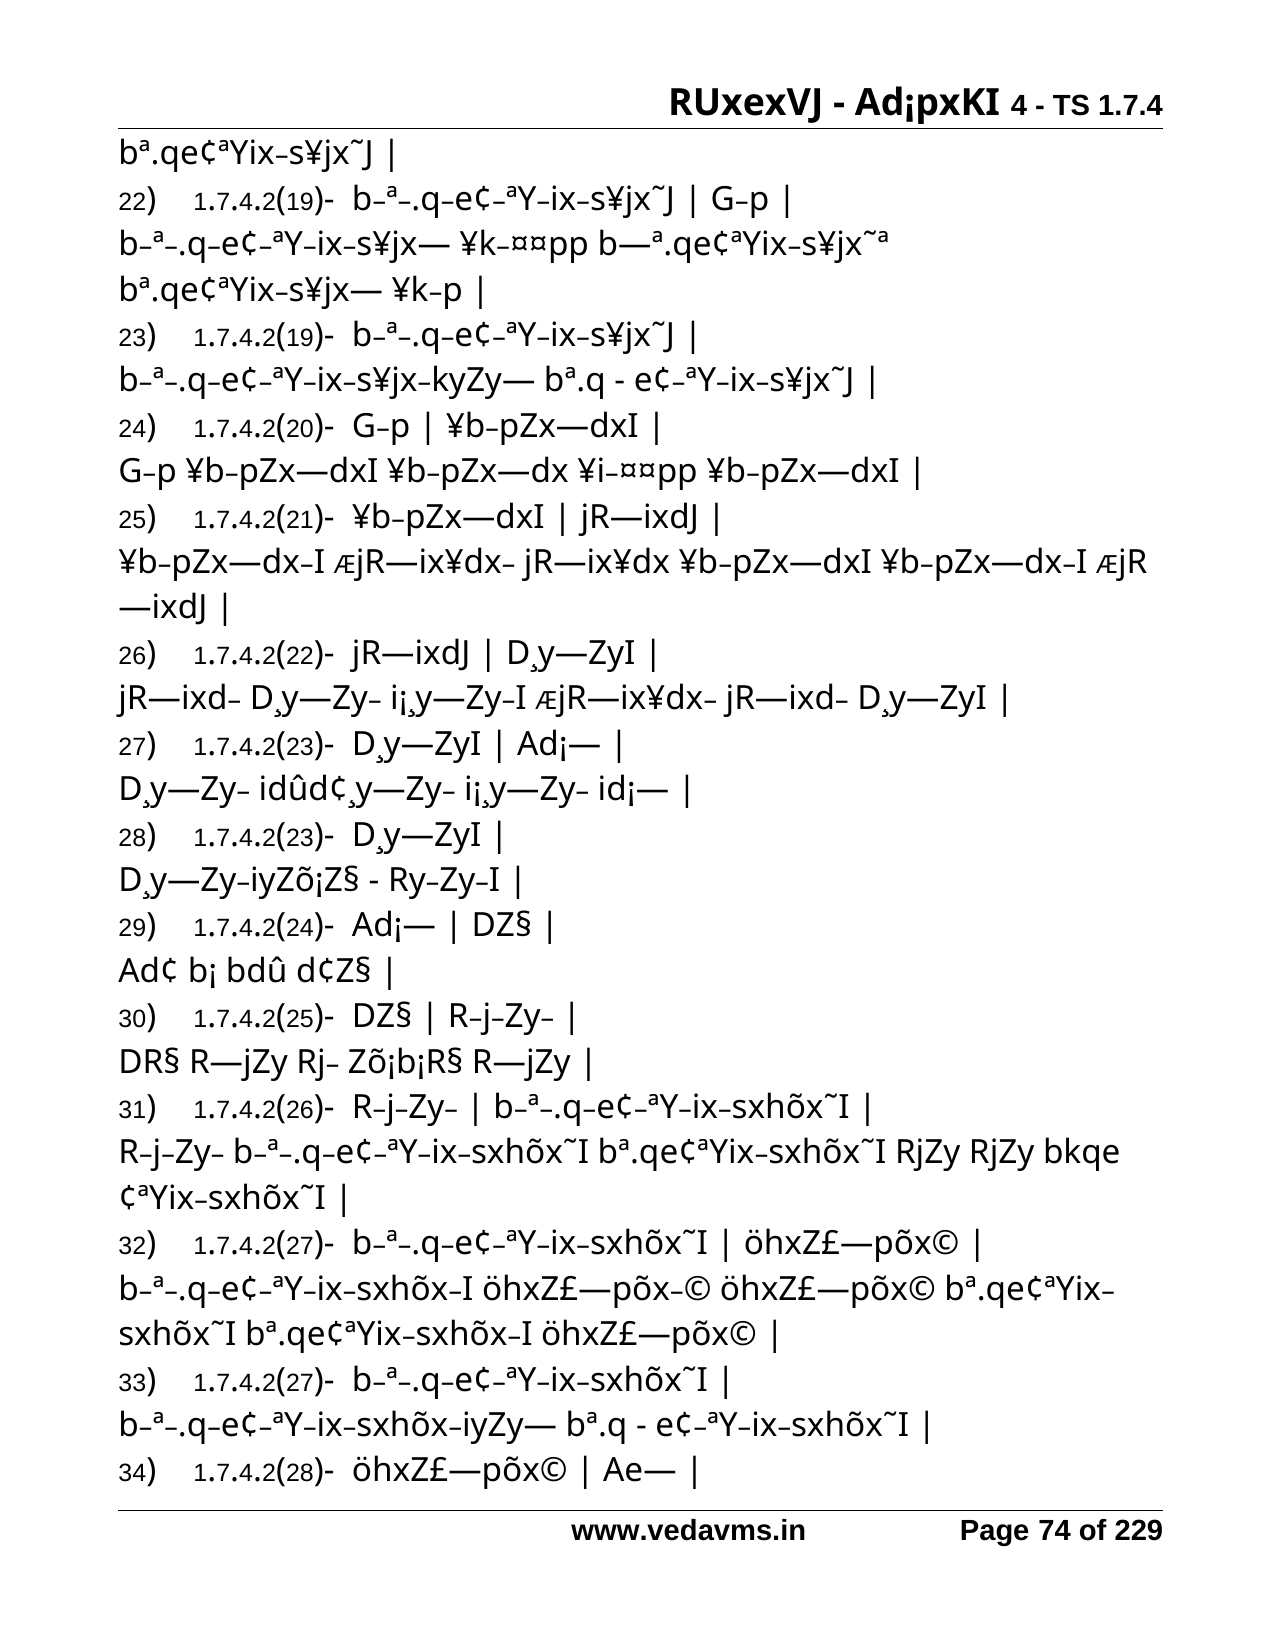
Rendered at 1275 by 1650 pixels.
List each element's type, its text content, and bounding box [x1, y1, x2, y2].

text 27) 1.7.4.2(23)- D¸y—ZyI | Ad¡— | [118, 719, 1163, 765]
text R–j–Zy– b–ª–.q–e¢–ªY–ix–sxhõx˜I bª.qe¢ªYix–sxhõx˜I RjZy RjZy bkqe¢ªYix–sxhõx˜I | [118, 1128, 1163, 1219]
text b–ª–.q–e¢–ªY–ix–sxhõx–iyZy— bª.q - e¢–ªY–ix–sxhõx˜I | [118, 1401, 1163, 1446]
text Ad¢ b¡ bdû d¢Z§ | [118, 947, 1163, 992]
text DR§ R—jZy Rj– Zõ¡b¡R§ R—jZy | [118, 1037, 1163, 1083]
text bª.qe¢ªYix–s¥jx˜J | [118, 129, 1163, 174]
text 34) 1.7.4.2(28)- öhxZ£—põx© | Ae— | [118, 1446, 1163, 1492]
text jR—ixd– D¸y—Zy– i¡¸y—Zy–I ÆjR—ix¥dx– jR—ixd– D¸y—ZyI | [118, 674, 1163, 719]
text G–p ¥b–pZx—dxI ¥b–pZx—dx ¥i–¤¤pp ¥b–pZx—dxI | [118, 447, 1163, 492]
text 25) 1.7.4.2(21)- ¥b–pZx—dxI | jR—ixdJ | [118, 492, 1163, 538]
text 26) 1.7.4.2(22)- jR—ixdJ | D¸y—ZyI | [118, 629, 1163, 674]
text D¸y—Zy– idûd¢¸y—Zy– i¡¸y—Zy– id¡— | [118, 765, 1163, 810]
text 23) 1.7.4.2(19)- b–ª–.q–e¢–ªY–ix–s¥jx˜J | [118, 311, 1163, 356]
text bª.qe¢ªYix–s¥jx— ¥k–p | [118, 265, 1163, 311]
text 24) 1.7.4.2(20)- G–p | ¥b–pZx—dxI | [118, 402, 1163, 447]
text 31) 1.7.4.2(26)- R–j–Zy– | b–ª–.q–e¢–ªY–ix–sxhõx˜I | [118, 1083, 1163, 1128]
text D¸y—Zy–iyZõ¡Z§ - Ry–Zy–I | [118, 856, 1163, 901]
text b–ª–.q–e¢–ªY–ix–s¥jx— ¥k–¤¤pp b—ª.qe¢ªYix–s¥jx˜ª [118, 220, 1163, 265]
text ¥b–pZx—dx–I ÆjR—ix¥dx– jR—ix¥dx ¥b–pZx—dxI ¥b–pZx—dx–I ÆjR—ixdJ | [118, 538, 1163, 629]
text b–ª–.q–e¢–ªY–ix–s¥jx–kyZy— bª.q - e¢–ªY–ix–s¥jx˜J | [118, 356, 1163, 402]
text 28) 1.7.4.2(23)- D¸y—ZyI | [118, 810, 1163, 856]
text 29) 1.7.4.2(24)- Ad¡— | DZ§ | [118, 901, 1163, 947]
text 22) 1.7.4.2(19)- b–ª–.q–e¢–ªY–ix–s¥jx˜J | G–p | [118, 174, 1163, 220]
text 33) 1.7.4.2(27)- b–ª–.q–e¢–ªY–ix–sxhõx˜I | [118, 1355, 1163, 1401]
text 30) 1.7.4.2(25)- DZ§ | R–j–Zy– | [118, 992, 1163, 1037]
text b–ª–.q–e¢–ªY–ix–sxhõx–I öhxZ£—põx–© öhxZ£—põx© bª.qe¢ªYix–sxhõx˜I bª.qe¢ªYix–sxhõx–I öhxZ£—põx© | [118, 1264, 1163, 1355]
text 32) 1.7.4.2(27)- b–ª–.q–e¢–ªY–ix–sxhõx˜I | öhxZ£—põx© | [118, 1219, 1163, 1264]
